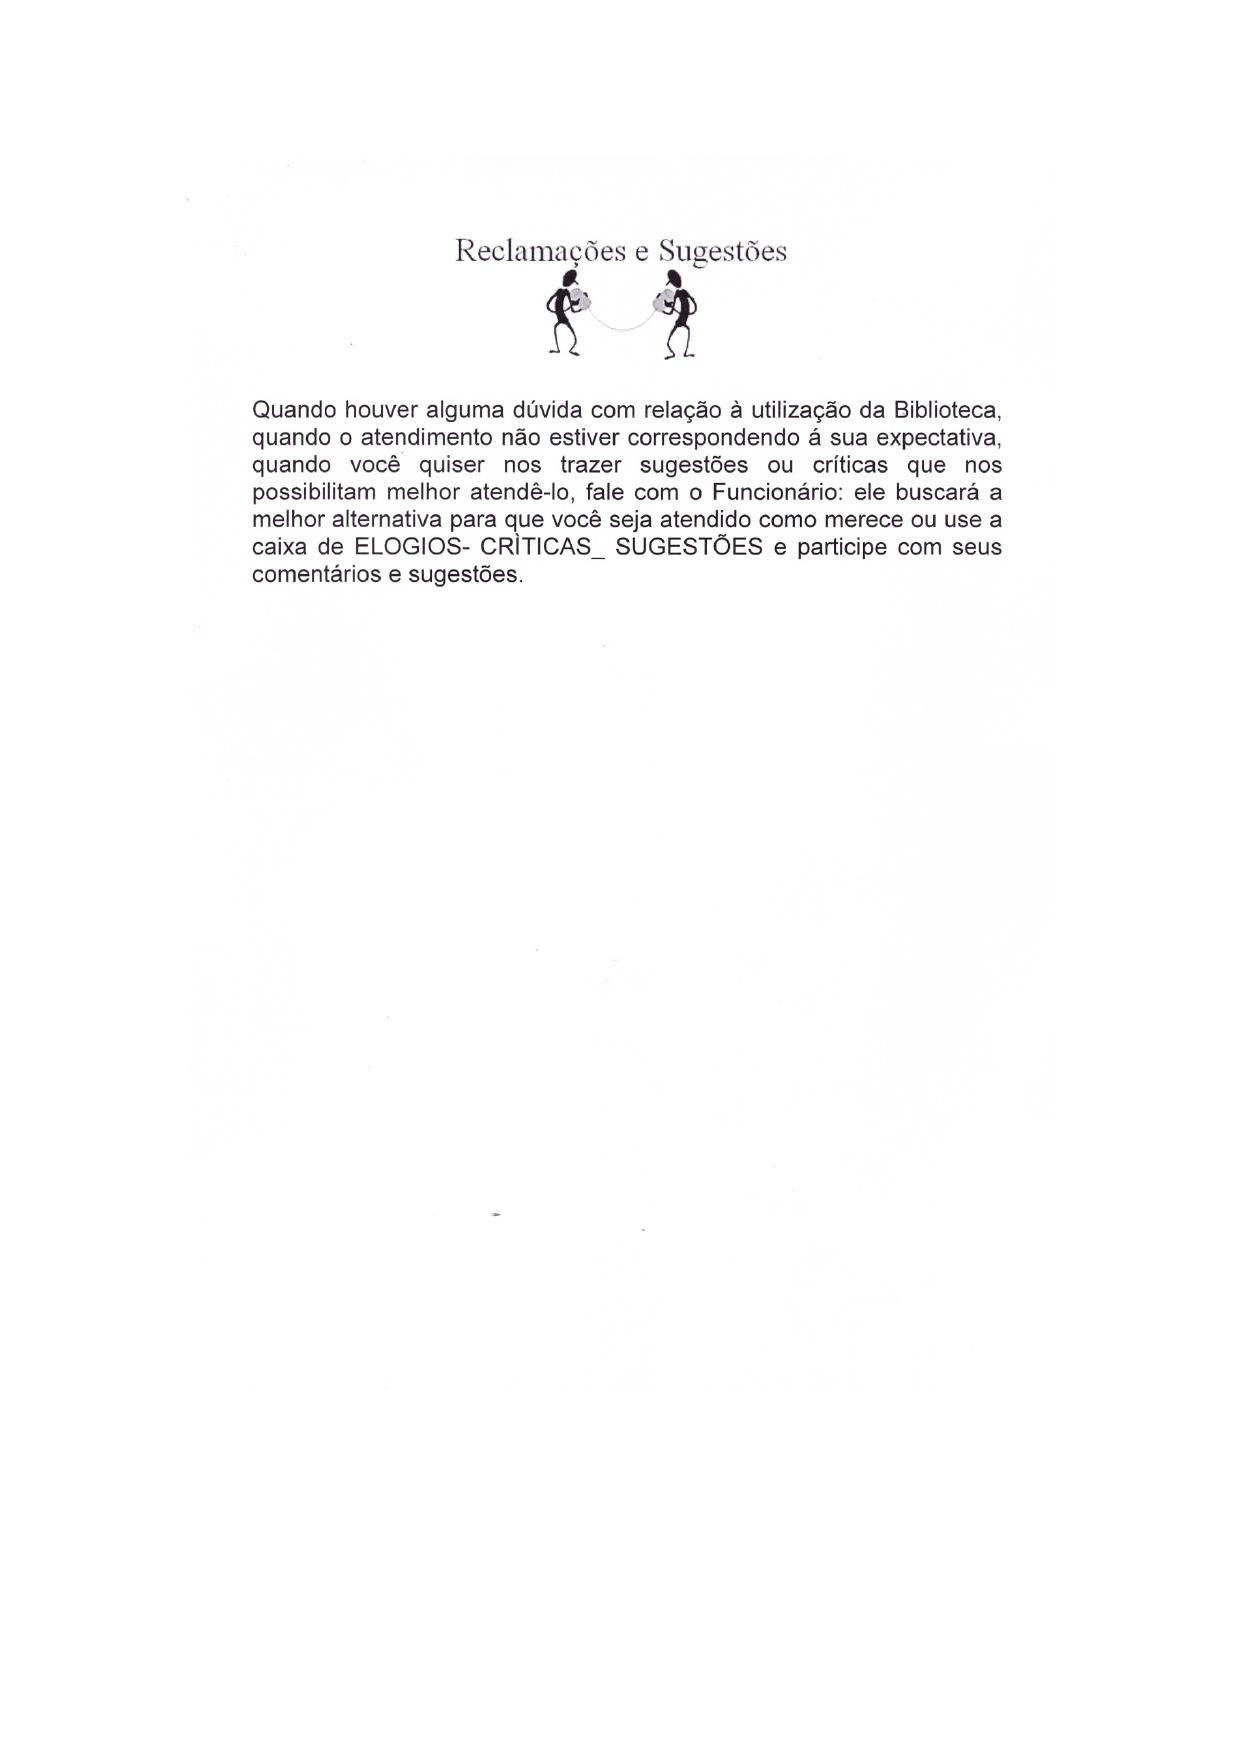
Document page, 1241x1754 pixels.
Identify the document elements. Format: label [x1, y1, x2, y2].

picture [177, 147, 1063, 1400]
